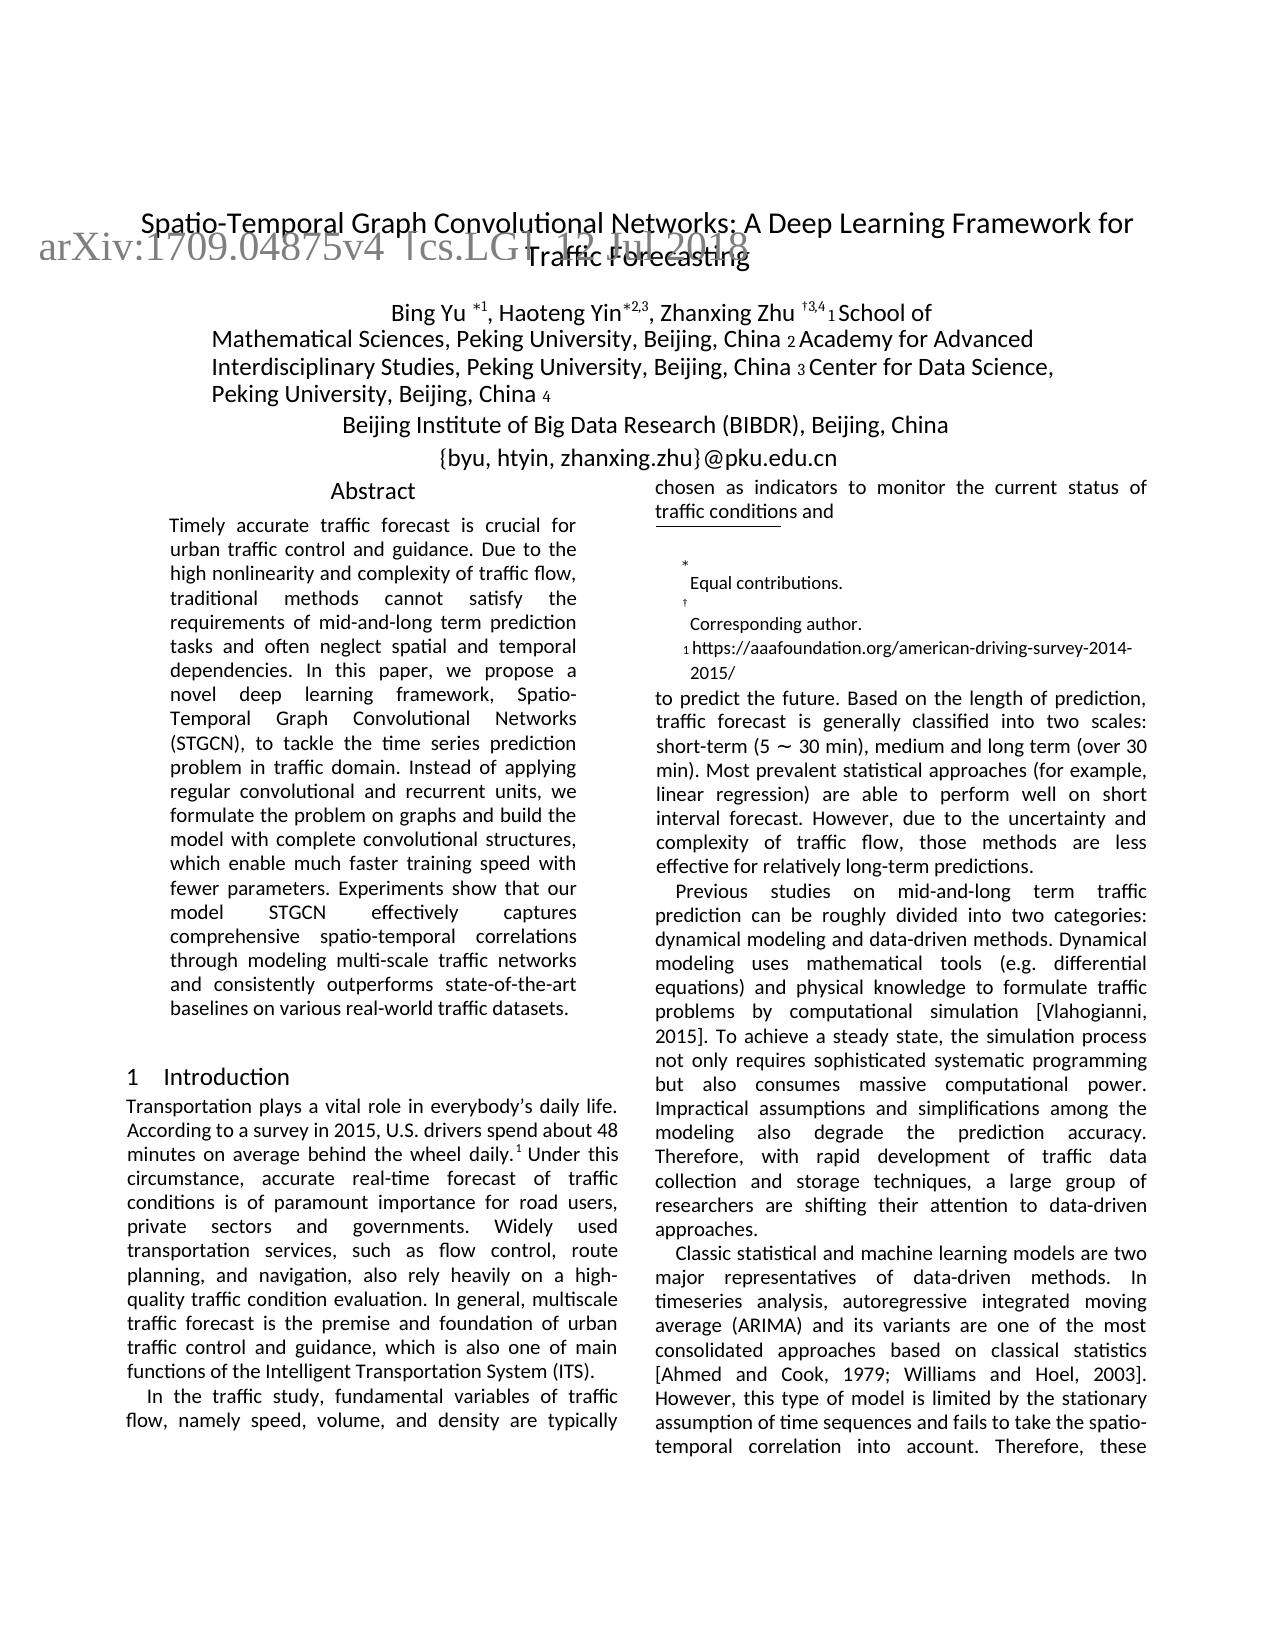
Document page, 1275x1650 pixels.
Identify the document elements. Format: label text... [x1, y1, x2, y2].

text Beijing Institute of Big Data Research (BIBDR), Beijing, China [143, 409, 1148, 439]
text Timely accurate traffic forecast is crucial for urban traffic control and guidance. Due to the high nonlinearity and complexity of traffic flow, traditional methods cannot satisfy the requirements of mid-and-long term prediction tasks and often neglect spatial and temporal dependencies. In this paper, we propose a novel deep learning framework, Spatio-Temporal Graph Convolutional Networks (STGCN), to tackle the time series prediction problem in traffic domain. Instead of applying regular convolutional and recurrent units, we formulate the problem on graphs and build the model with complete convolutional structures, which enable much faster training speed with fewer parameters. Experiments show that our model STGCN effectively captures comprehensive spatio-temporal correlations through modeling multi-scale traffic networks and consistently outperforms state-of-the-art baselines on various real-world traffic datasets. [169, 514, 577, 1021]
text {byu, htyin, zhanxing.zhu}@pku.edu.cn [143, 442, 1132, 473]
subtitle Introduction [126, 1061, 577, 1092]
text Previous studies on mid-and-long term traffic prediction can be roughly divided into two categories: dynamical modeling and data-driven methods. Dynamical modeling uses mathematical tools (e.g. differential equations) and physical knowledge to formulate traffic problems by computational simulation [Vlahogianni, 2015]. To achieve a steady state, the simulation process not only requires sophisticated systematic programming but also consumes massive computational power. Impractical assumptions and simplifications among the modeling also degrade the prediction accuracy. Therefore, with rapid development of traffic data collection and storage techniques, a large group of researchers are shifting their attention to data-driven approaches. [655, 879, 1148, 1242]
text to predict the future. Based on the length of prediction, traffic forecast is generally classified into two scales: short-term (5 ∼ 30 min), medium and long term (over 30 min). Most prevalent statistical approaches (for example, linear regression) are able to perform well on short interval forecast. However, due to the uncertainty and complexity of traffic flow, those methods are less effective for relatively long-term predictions. [655, 686, 1148, 879]
text In the traffic study, fundamental variables of traffic flow, namely speed, volume, and density are typically chosen as indicators to monitor the current status of traffic conditions and [655, 475, 1148, 524]
table_header ∗ Equal contributions. † Corresponding author. 1 https://aaafoundation.org/american-driving-survey-2014-2015/ [656, 526, 1158, 686]
text In the traffic study, fundamental variables of traffic flow, namely speed, volume, and density are typically chosen as indicators to monitor the current status of traffic conditions and [126, 1384, 619, 1432]
text Transportation plays a vital role in everybody’s daily life. According to a survey in 2015, U.S. drivers spend about 48 minutes on average behind the wheel daily.1 Under this circumstance, accurate real-time forecast of traffic conditions is of paramount importance for road users, private sectors and governments. Widely used transportation services, such as flow control, route planning, and navigation, also rely heavily on a high-quality traffic condition evaluation. In general, multiscale traffic forecast is the premise and foundation of urban traffic control and guidance, which is also one of main functions of the Intelligent Transportation System (ITS). [126, 1094, 619, 1384]
text Abstract [127, 475, 619, 506]
text Bing Yu ∗1, Haoteng Yin∗2,3, Zhanxing Zhu †3,4 1 School of Mathematical Sciences, Peking University, Beijing, China 2 Academy for Advanced Interdisciplinary Studies, Peking University, Beijing, China 3 Center for Data Science, Peking University, Beijing, China 4 [211, 299, 1063, 409]
text Spatio-Temporal Graph Convolutional Networks: A Deep Learning Framework for Traffic Forecasting [127, 206, 1148, 273]
